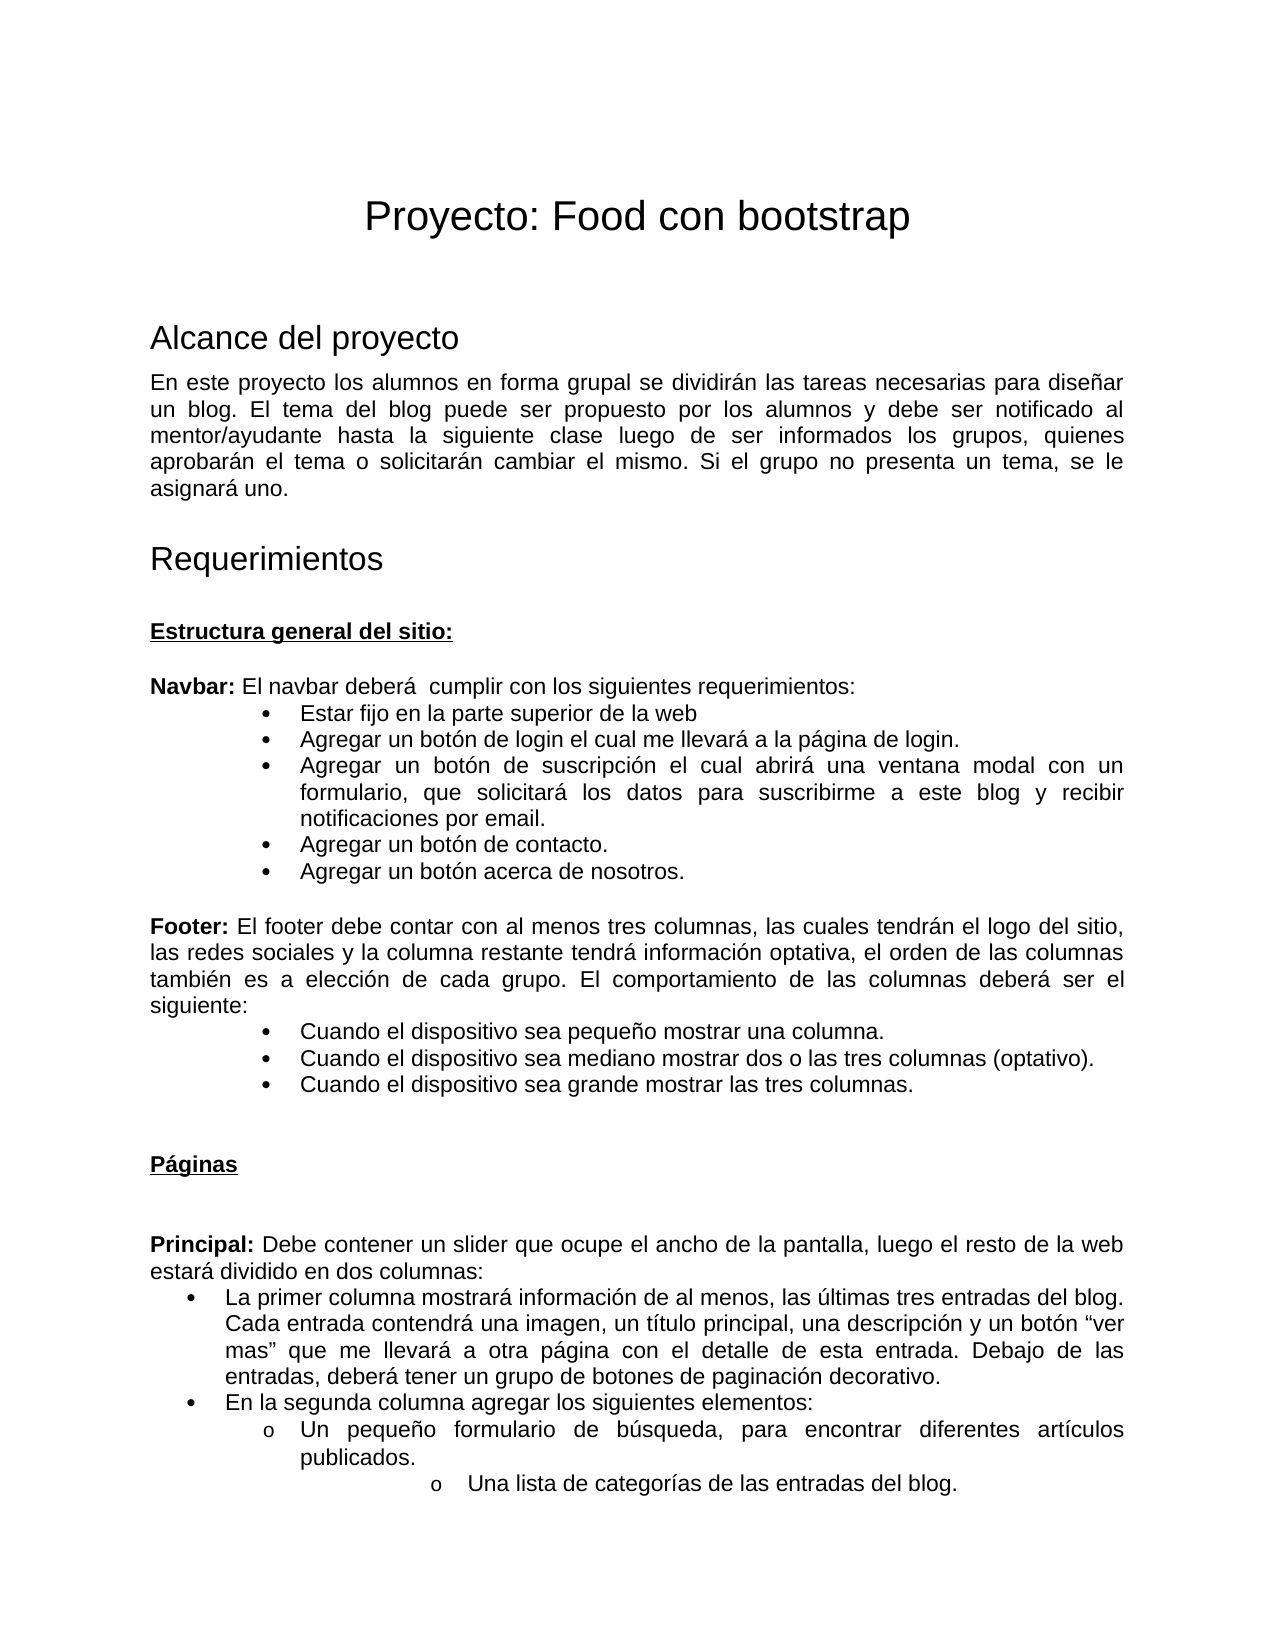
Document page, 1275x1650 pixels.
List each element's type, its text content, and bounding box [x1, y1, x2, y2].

list Cuando el dispositivo sea pequeño mostrar una columna. [262, 1018, 1125, 1045]
text Footer: El footer debe contar con al menos tres columnas, las cuales tendrán el logo del sitio, las redes sociales y la columna restante tendrá información optativa, el orden de las columnas también es a elección de cada grupo. El comportamiento de las columnas deberá ser el siguiente: [150, 913, 1125, 1018]
list Cuando el dispositivo sea mediano mostrar dos o las tres columnas (optativo). [262, 1045, 1125, 1071]
list Un pequeño formulario de búsqueda, para encontrar diferentes artículos publicados. [262, 1416, 1125, 1470]
list Agregar un botón de suscripción el cual abrirá una ventana modal con un formulario, que solicitará los datos para suscribirme a este blog y recibir notificaciones por email. [262, 752, 1125, 831]
list Agregar un botón de contacto. [262, 831, 1125, 858]
text Páginas [150, 1151, 1125, 1177]
text Navbar: El navbar deberá cumplir con los siguientes requerimientos: [150, 673, 1125, 700]
list Estar fijo en la parte superior de la web [262, 700, 1125, 726]
list Agregar un botón acerca de nosotros. [262, 858, 1125, 884]
list Agregar un botón de login el cual me llevará a la página de login. [262, 726, 1125, 752]
list En la segunda columna agregar los siguientes elementos: [187, 1389, 1125, 1416]
text Proyecto: Food con bootstrap [150, 192, 1125, 239]
text Requerimientos [150, 538, 1125, 577]
list La primer columna mostrará información de al menos, las últimas tres entradas del blog. Cada entrada contendrá una imagen, un título principal, una descripción y un botón “ver mas” que me llevará a otra página con el detalle de esta entrada. Debajo de las entradas, deberá tener un grupo de botones de paginación decorativo. [187, 1284, 1125, 1389]
text Estructura general del sitio: [150, 618, 1125, 644]
text En este proyecto los alumnos en forma grupal se dividirán las tareas necesarias para diseñar un blog. El tema del blog puede ser propuesto por los alumnos y debe ser notificado al mentor/ayudante hasta la siguiente clase luego de ser informados los grupos, quienes aprobarán el tema o solicitarán cambiar el mismo. Si el grupo no presenta un tema, se le asignará uno. [150, 369, 1125, 501]
text Alcance del proyecto [150, 318, 1125, 357]
text Principal: Debe contener un slider que ocupe el ancho de la pantalla, luego el resto de la web estará dividido en dos columnas: [150, 1231, 1125, 1284]
list Una lista de categorías de las entradas del blog. [262, 1470, 1125, 1497]
list Cuando el dispositivo sea grande mostrar las tres columnas. [262, 1071, 1125, 1097]
